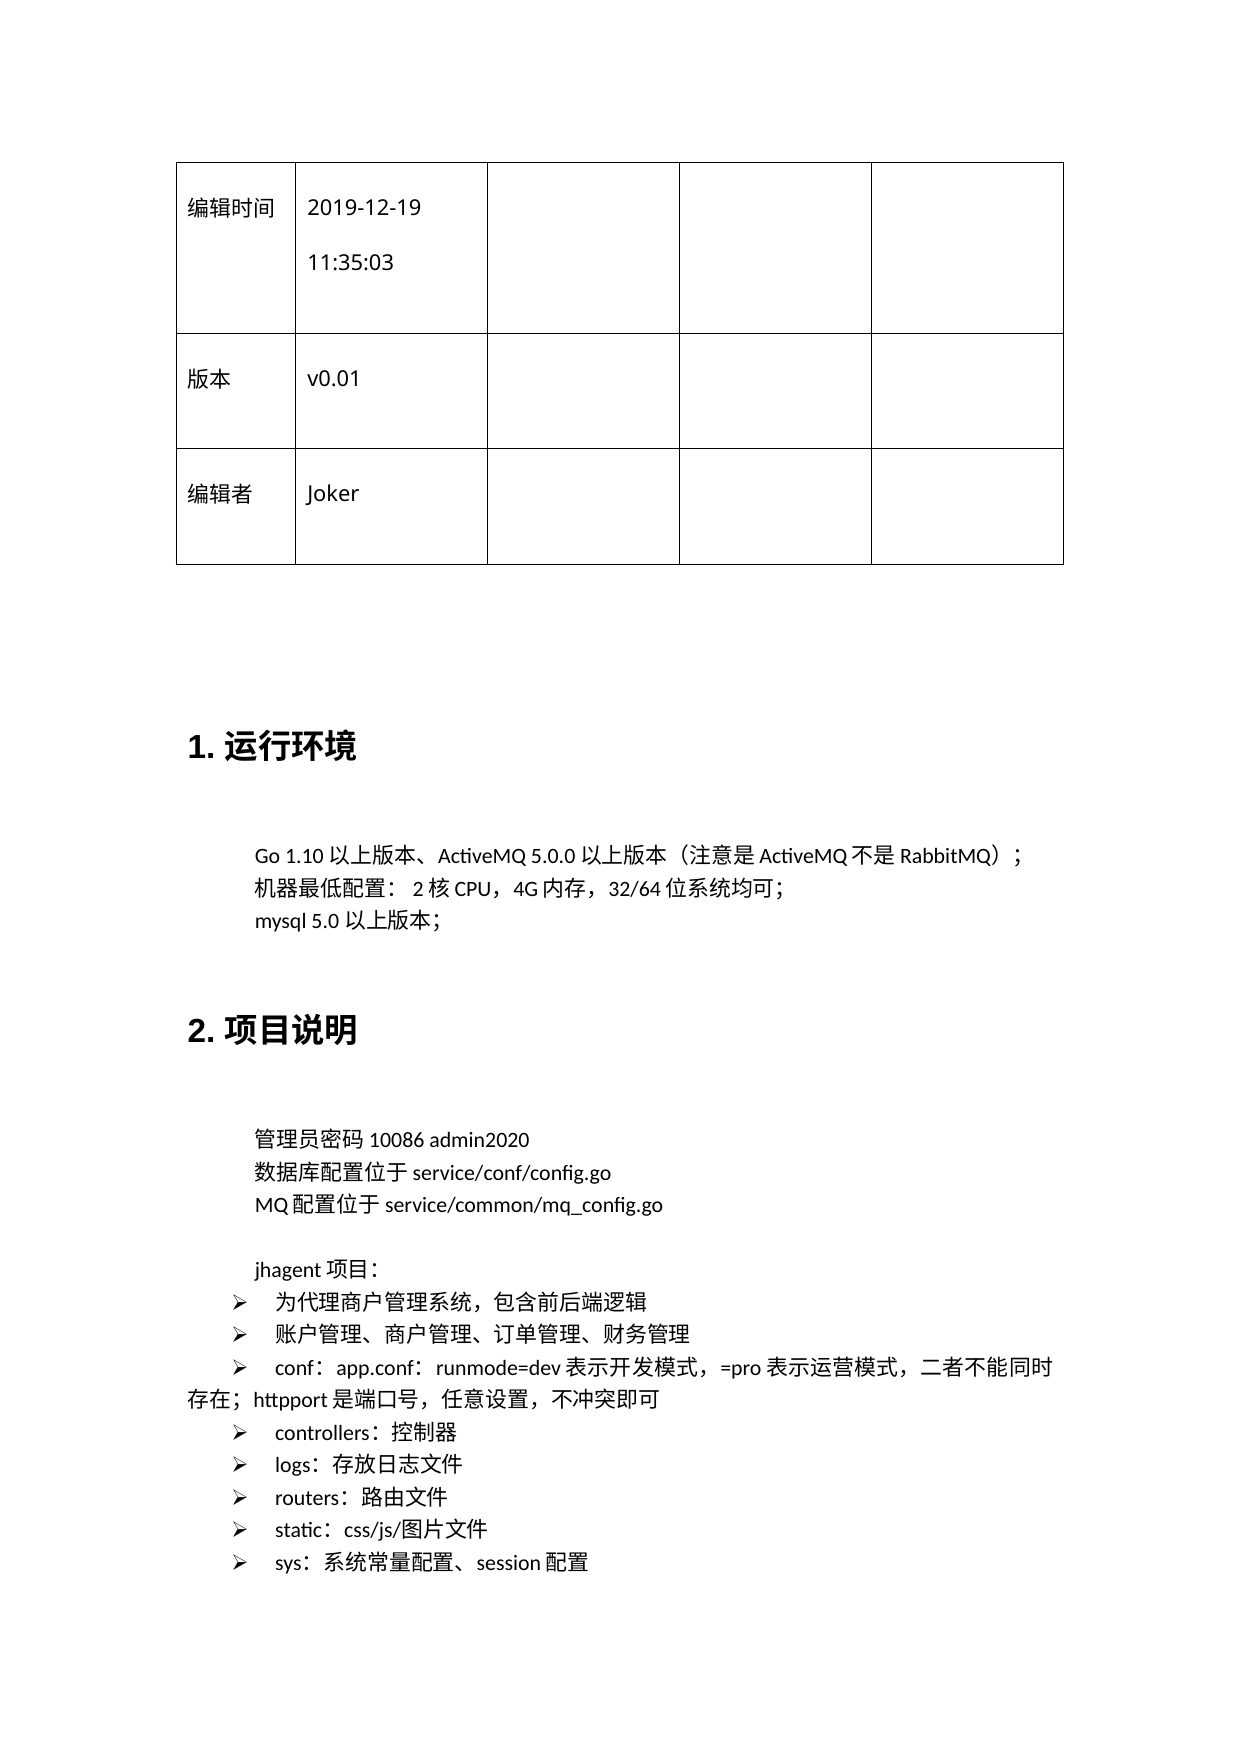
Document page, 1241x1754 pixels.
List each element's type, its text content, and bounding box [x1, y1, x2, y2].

table_header [488, 163, 679, 333]
subtitle 项目说明 [187, 995, 1053, 1060]
table_cell v0.01 [296, 334, 487, 448]
text MQ配置位于 service/common/mq_config.go [187, 1187, 1053, 1219]
table_header 2019-12-19 11:35:03 [296, 163, 487, 333]
list sys：系统常量配置、session配置 [187, 1544, 1053, 1577]
table_cell [680, 449, 871, 563]
text mysql 5.0 以上版本； [187, 903, 1053, 936]
table_header 编辑时间 [177, 163, 295, 333]
table_cell [872, 449, 1063, 563]
table_cell [488, 449, 679, 563]
table_cell [872, 334, 1063, 448]
text 管理员密码 10086 admin2020 [187, 1122, 1053, 1154]
table_cell Joker [296, 449, 487, 563]
text jhagent项目： [187, 1252, 1053, 1284]
table_header [872, 163, 1063, 333]
list static：css/js/图片文件 [187, 1512, 1053, 1544]
list logs：存放日志文件 [187, 1447, 1053, 1479]
table_header [680, 163, 871, 333]
table_cell [488, 334, 679, 448]
table_cell 编辑者 [177, 449, 295, 563]
list controllers：控制器 [187, 1414, 1053, 1447]
table_cell [680, 334, 871, 448]
text 数据库配置位于 service/conf/config.go [187, 1154, 1053, 1187]
text 机器最低配置： 2核CPU，4G内存，32/64位系统均可； [187, 871, 1053, 903]
text Go 1.10 以上版本、ActiveMQ 5.0.0以上版本（注意是ActiveMQ不是RabbitMQ）； [187, 838, 1053, 871]
list 账户管理、商户管理、订单管理、财务管理 [187, 1317, 1053, 1349]
subtitle 运行环境 [187, 711, 1053, 776]
list conf：app.conf：runmode=dev表示开发模式，=pro表示运营模式，二者不能同时存在；httpport是端口号，任意设置，不冲突即可 [187, 1349, 1053, 1414]
table_cell 版本 [177, 334, 295, 448]
list 为代理商户管理系统，包含前后端逻辑 [187, 1284, 1053, 1317]
list routers：路由文件 [187, 1479, 1053, 1512]
